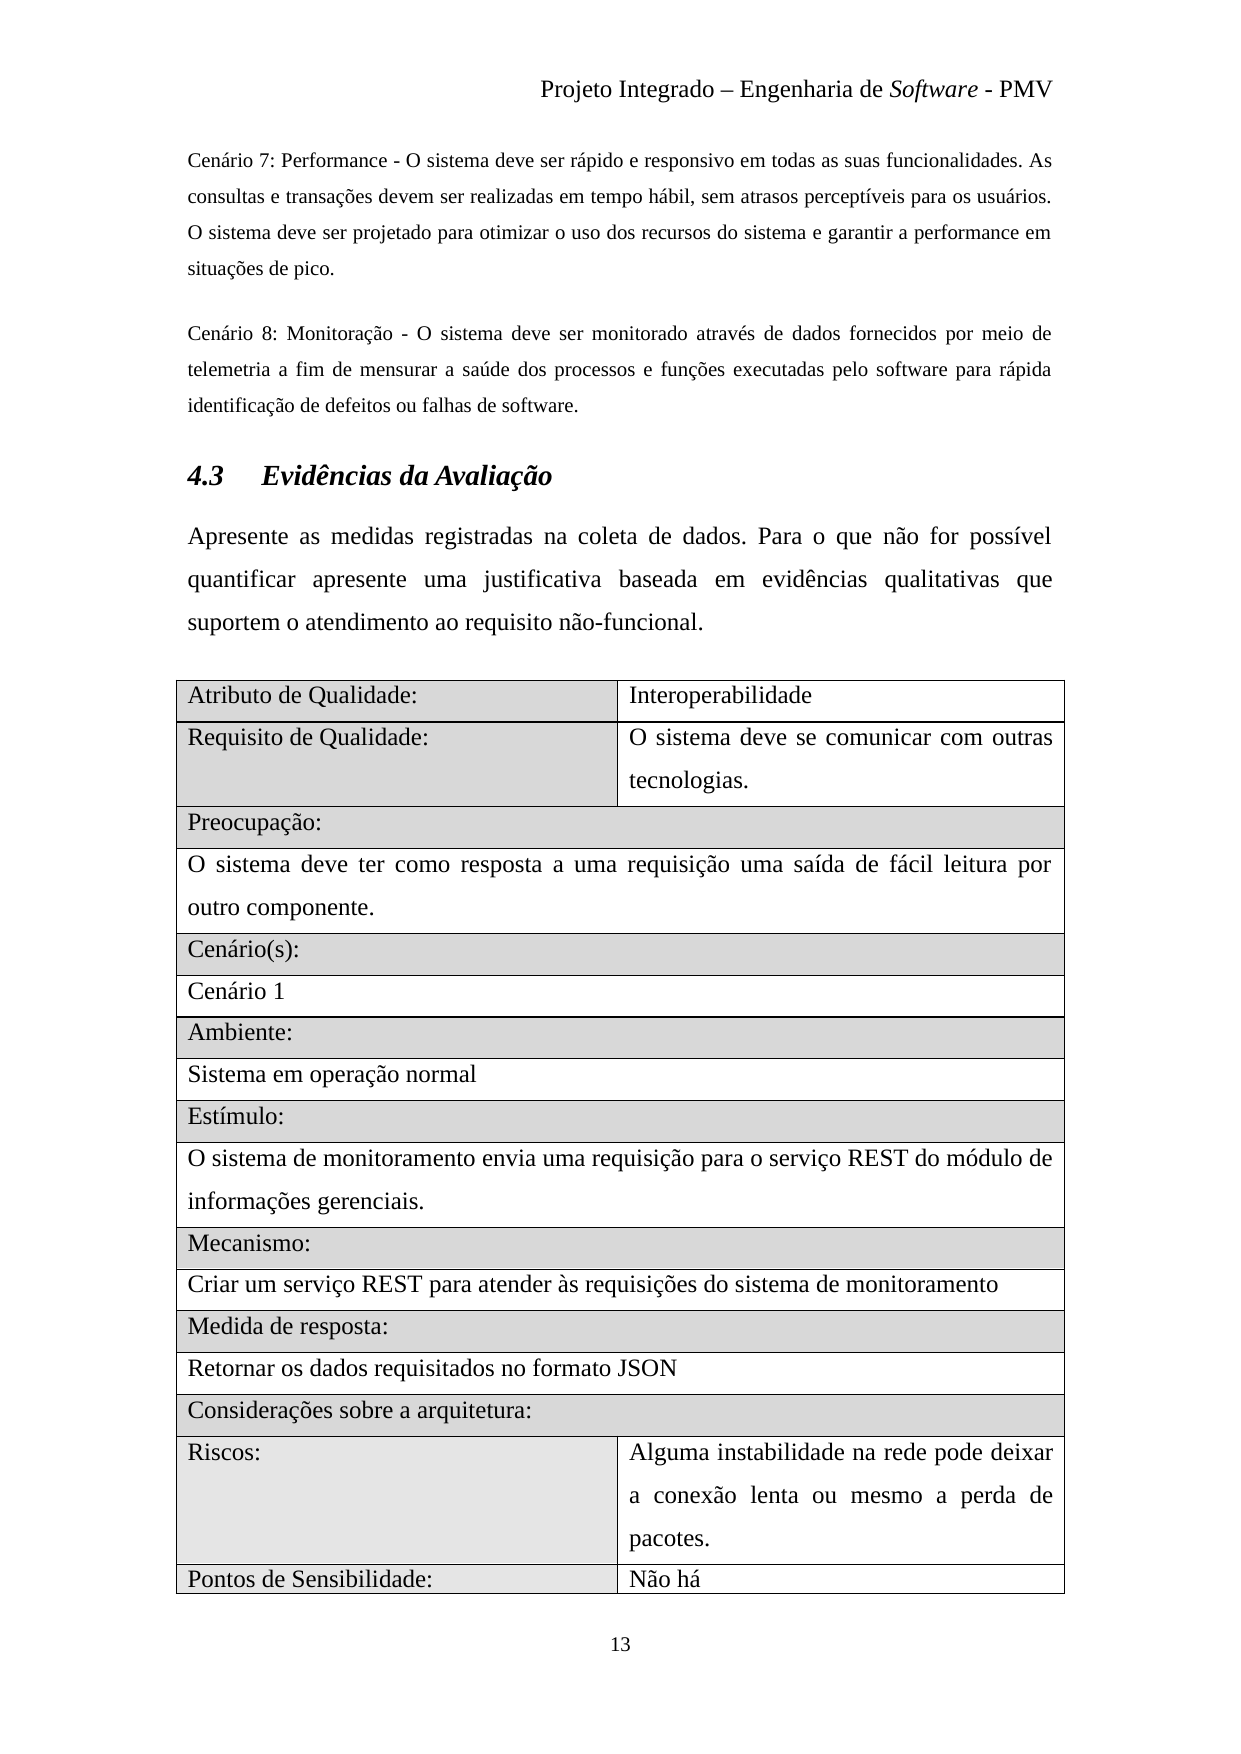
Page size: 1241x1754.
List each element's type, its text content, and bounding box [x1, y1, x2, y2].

text Apresente as medidas registradas na coleta de dados. Para o que não for possível quantificar apresente uma justificativa baseada em evidências qualitativas que suportem o atendimento ao requisito não-funcional. [187, 521, 1053, 636]
table_cell O sistema de monitoramento envia uma requisição para o serviço REST do módulo de informações gerenciais. [177, 1143, 1064, 1227]
table_cell Alguma instabilidade na rede pode deixar a conexão lenta ou mesmo a perda de pacotes. [618, 1437, 1064, 1563]
table_cell Estímulo: [177, 1101, 1064, 1142]
table_cell Cenário 1 [177, 976, 1064, 1016]
table_cell Riscos: [177, 1437, 617, 1563]
table_cell Requisito de Qualidade: [177, 723, 617, 806]
table_cell O sistema deve ter como resposta a uma requisição uma saída de fácil leitura por outro componente. [177, 849, 1064, 933]
table_cell Cenário(s): [177, 934, 1064, 975]
table_cell Medida de resposta: [177, 1311, 1064, 1352]
table_header Atributo de Qualidade: [177, 681, 617, 721]
table_cell Não há [618, 1565, 1064, 1593]
table_header Interoperabilidade [618, 681, 1064, 721]
table_cell Ambiente: [177, 1018, 1064, 1058]
table_cell Retornar os dados requisitados no formato JSON [177, 1353, 1064, 1394]
text Cenário 7: Performance - O sistema deve ser rápido e responsivo em todas as suas funcionalidades. As consultas e transações devem ser realizadas em tempo hábil, sem atrasos perceptíveis para os usuários. O sistema deve ser projetado para otimizar o uso dos recursos do sistema e garantir a performance em situações de pico. [187, 148, 1053, 280]
table_cell O sistema deve se comunicar com outras tecnologias. [618, 723, 1064, 806]
table_cell Mecanismo: [177, 1228, 1064, 1268]
table_cell Sistema em operação normal [177, 1059, 1064, 1100]
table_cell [177, 1565, 617, 1593]
table_cell Criar um serviço REST para atender às requisições do sistema de monitoramento [177, 1270, 1064, 1310]
table_cell Preocupação: [177, 807, 1064, 848]
table_cell Considerações sobre a arquitetura: [177, 1395, 1064, 1436]
text Cenário 8: Monitoração - O sistema deve ser monitorado através de dados fornecidos por meio de telemetria a fim de mensurar a saúde dos processos e funções executadas pelo software para rápida identificação de defeitos ou falhas de software. [187, 321, 1053, 417]
subtitle 4.3 Evidências da Avaliação [187, 458, 1053, 492]
